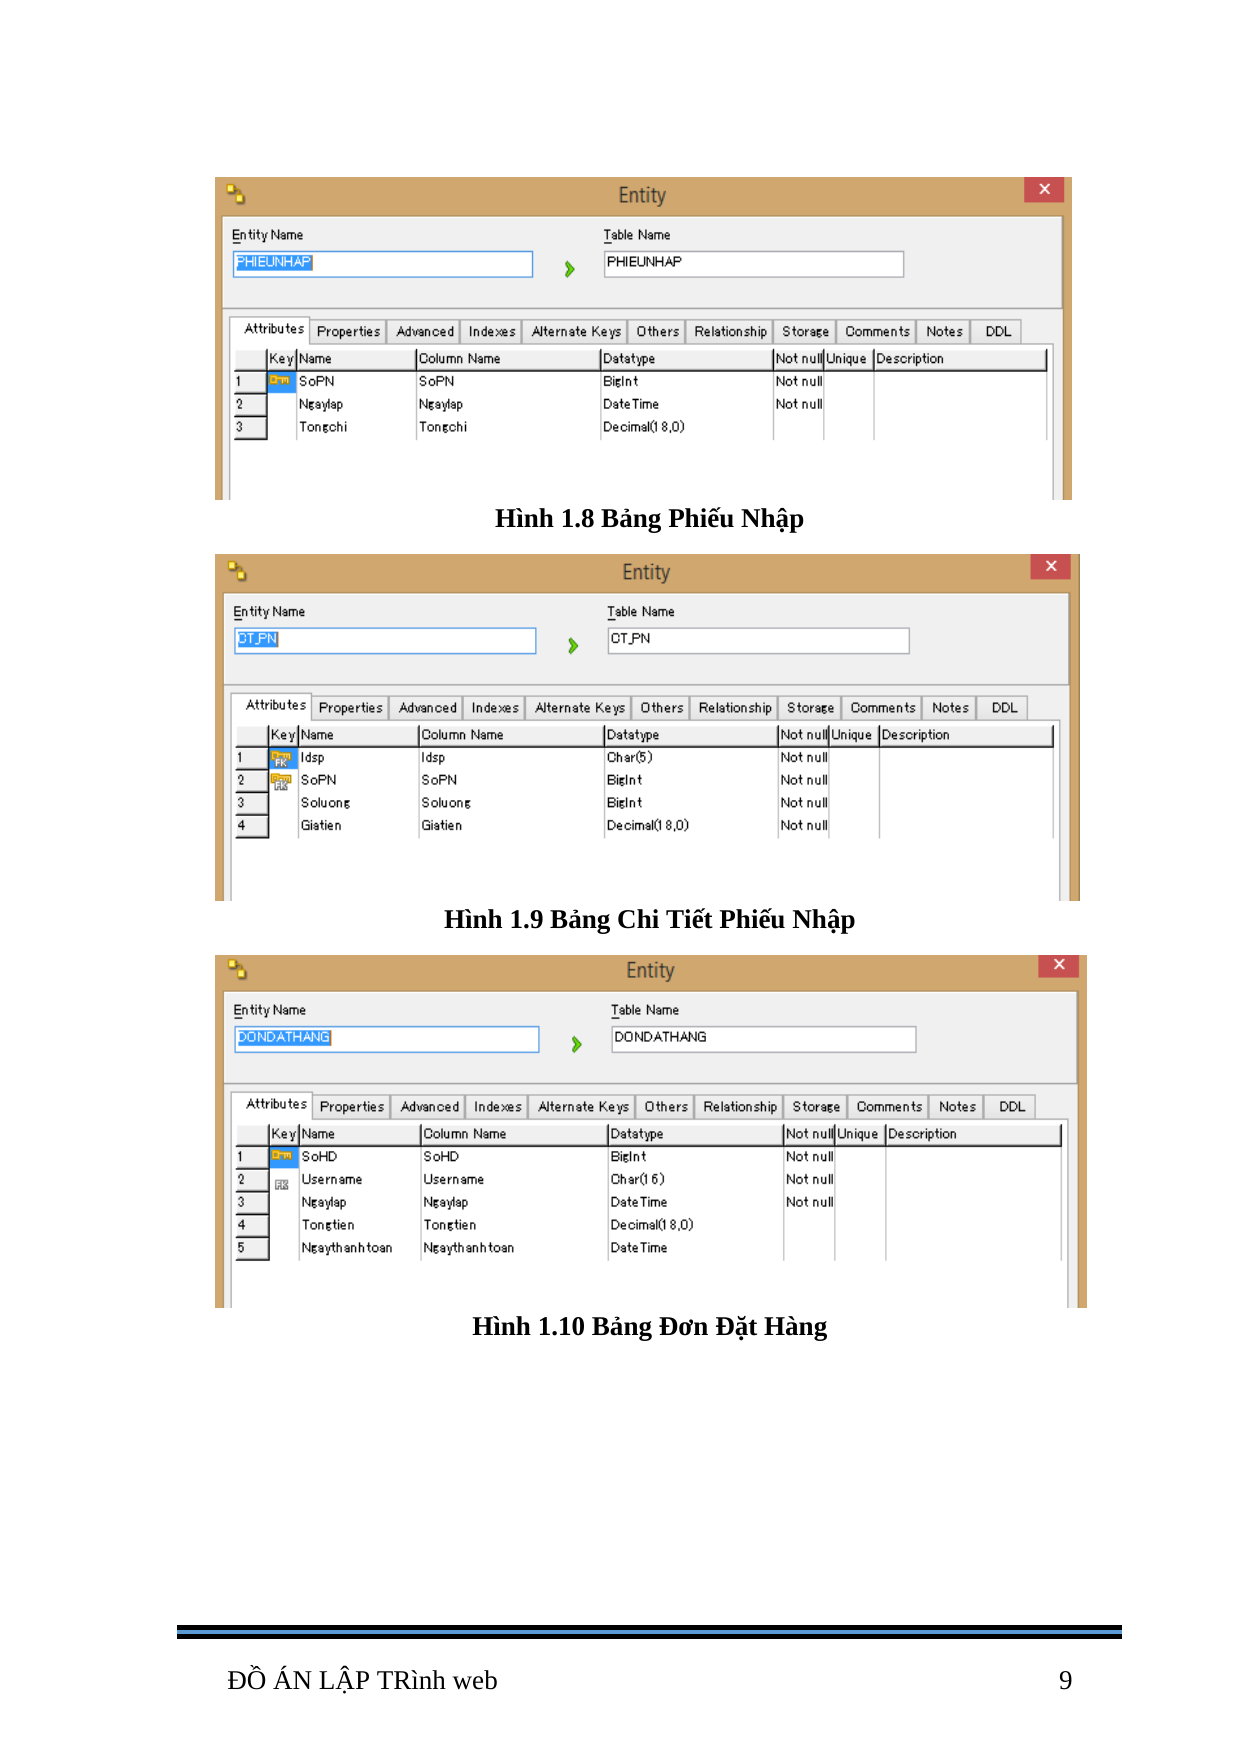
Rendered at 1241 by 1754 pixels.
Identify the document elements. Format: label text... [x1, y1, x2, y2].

picture [215, 177, 1072, 500]
text Hình 1.10 Bảng Đơn Đặt Hàng [215, 1310, 1084, 1341]
picture [215, 554, 1080, 901]
text Hình 1.9 Bảng Chi Tiết Phiếu Nhập [215, 903, 1084, 934]
text Hình 1.8 Bảng Phiếu Nhập [215, 502, 1084, 533]
picture [215, 955, 1087, 1308]
